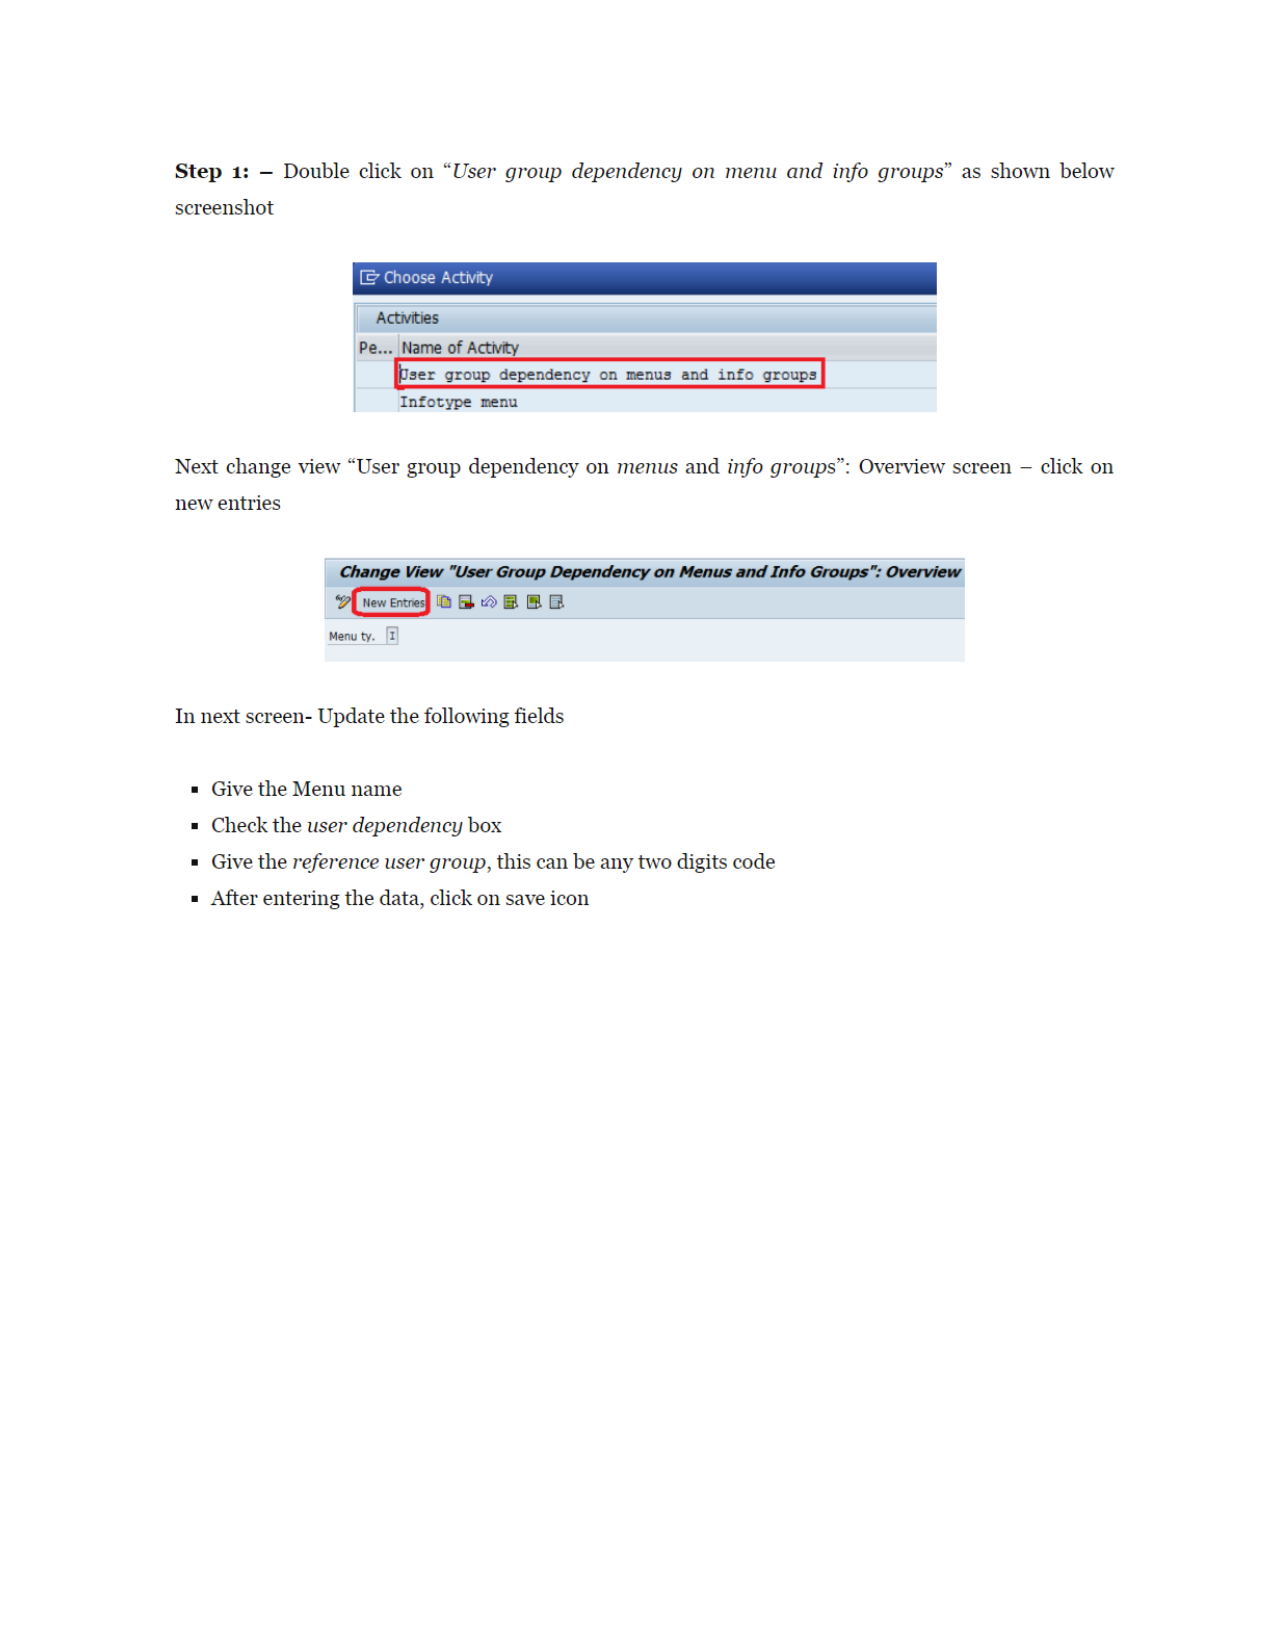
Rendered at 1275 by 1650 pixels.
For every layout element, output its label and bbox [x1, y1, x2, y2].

picture [150, 150, 1125, 928]
